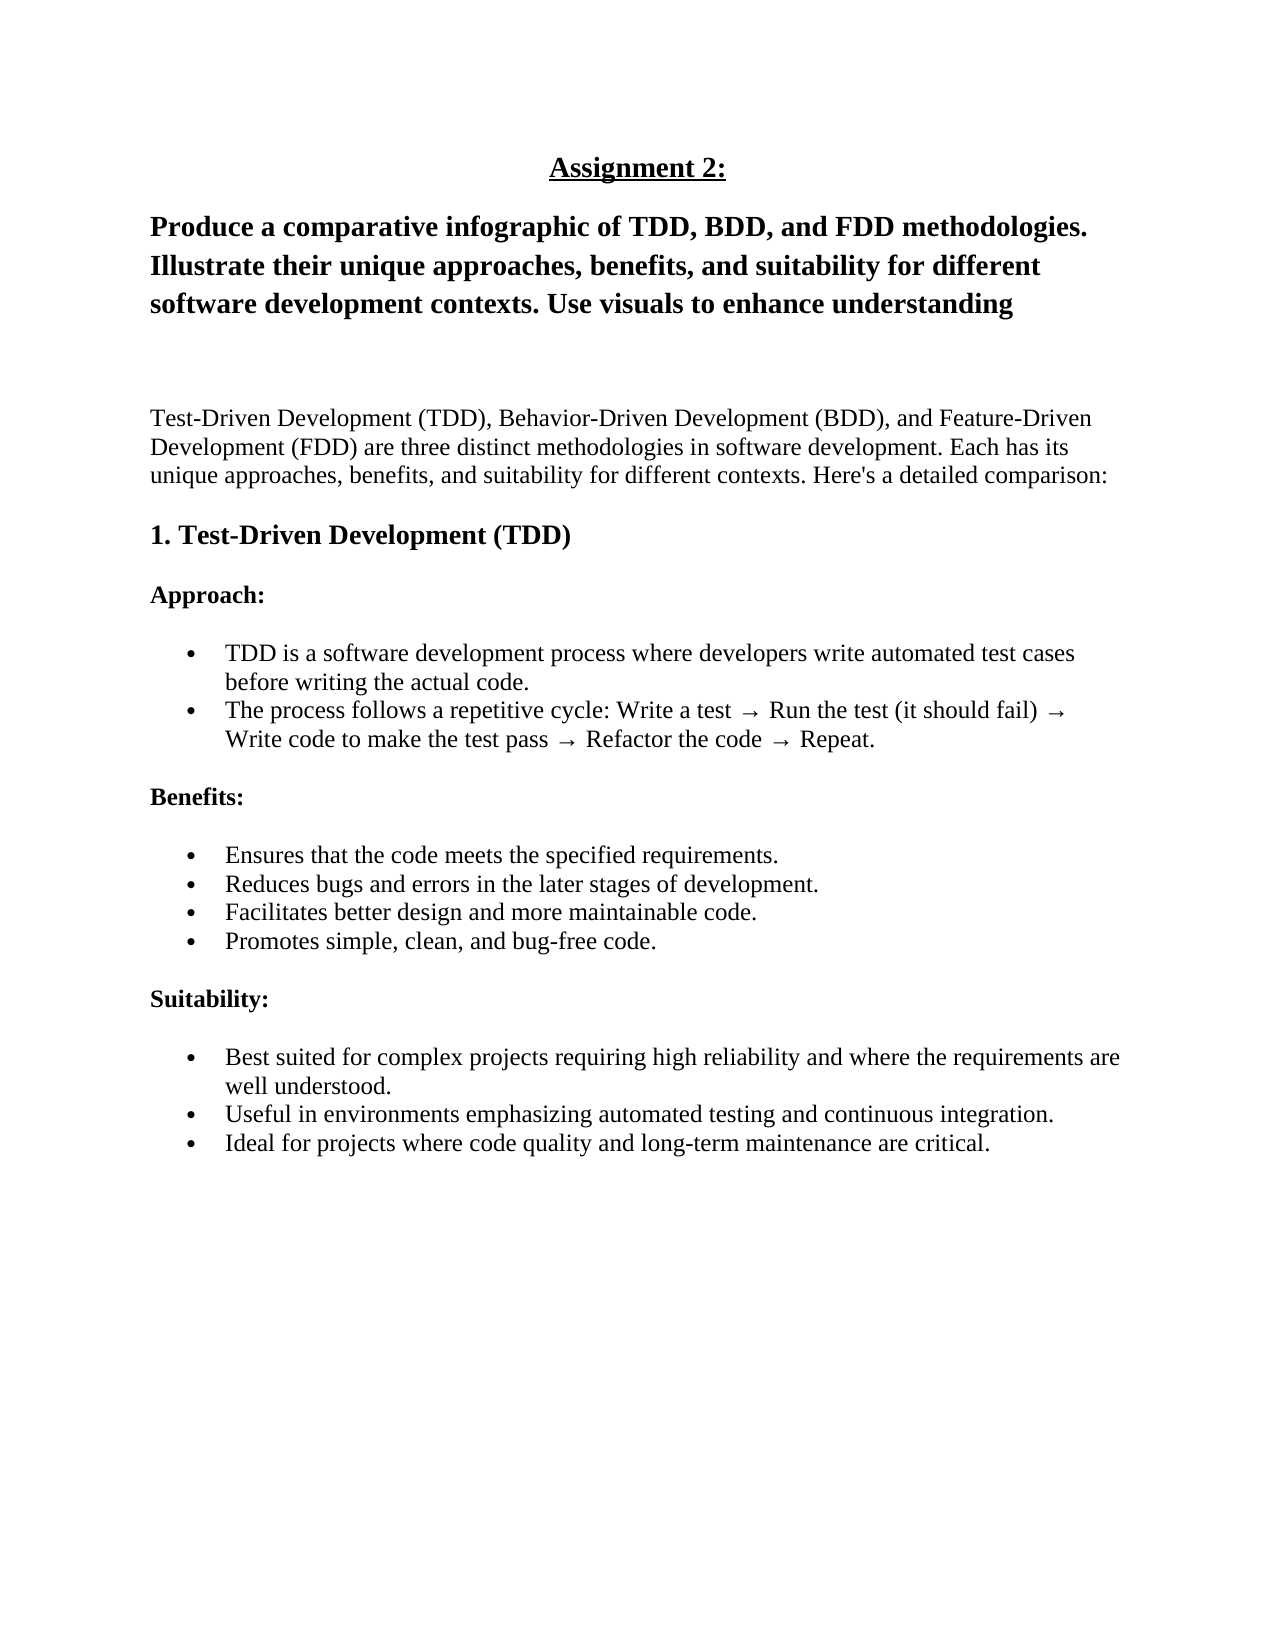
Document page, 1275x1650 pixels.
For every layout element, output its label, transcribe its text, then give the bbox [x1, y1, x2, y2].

list Facilitates better design and more maintainable code. [187, 897, 1125, 926]
list Useful in environments emphasizing automated testing and continuous integration. [187, 1099, 1125, 1128]
text Approach: [150, 580, 1125, 609]
text Benefits: [150, 782, 1125, 811]
list Reduces bugs and errors in the later stages of development. [187, 869, 1125, 897]
text Test-Driven Development (TDD), Behavior-Driven Development (BDD), and Feature-Driven Development (FDD) are three distinct methodologies in software development. Each has its unique approaches, benefits, and suitability for different contexts. Here's a detailed comparison: [150, 403, 1125, 489]
list The process follows a repetitive cycle: Write a test → Run the test (it should fail) → Write code to make the test pass → Refactor the code → Repeat. [187, 695, 1125, 753]
list Ideal for projects where code quality and long-term maintenance are critical. [187, 1128, 1125, 1157]
text 1. Test-Driven Development (TDD) [150, 518, 1125, 551]
list TDD is a software development process where developers write automated test cases before writing the actual code. [187, 638, 1125, 695]
text Assignment 2: [150, 150, 1125, 183]
list Ensures that the code meets the specified requirements. [187, 840, 1125, 869]
list Best suited for complex projects requiring high reliability and where the requirements are well understood. [187, 1042, 1125, 1099]
list Promotes simple, clean, and bug-free code. [187, 926, 1125, 955]
text Produce a comparative infographic of TDD, BDD, and FDD methodologies. Illustrate their unique approaches, benefits, and suitability for different software development contexts. Use visuals to enhance understanding [150, 209, 1125, 320]
text Suitability: [150, 984, 1125, 1013]
